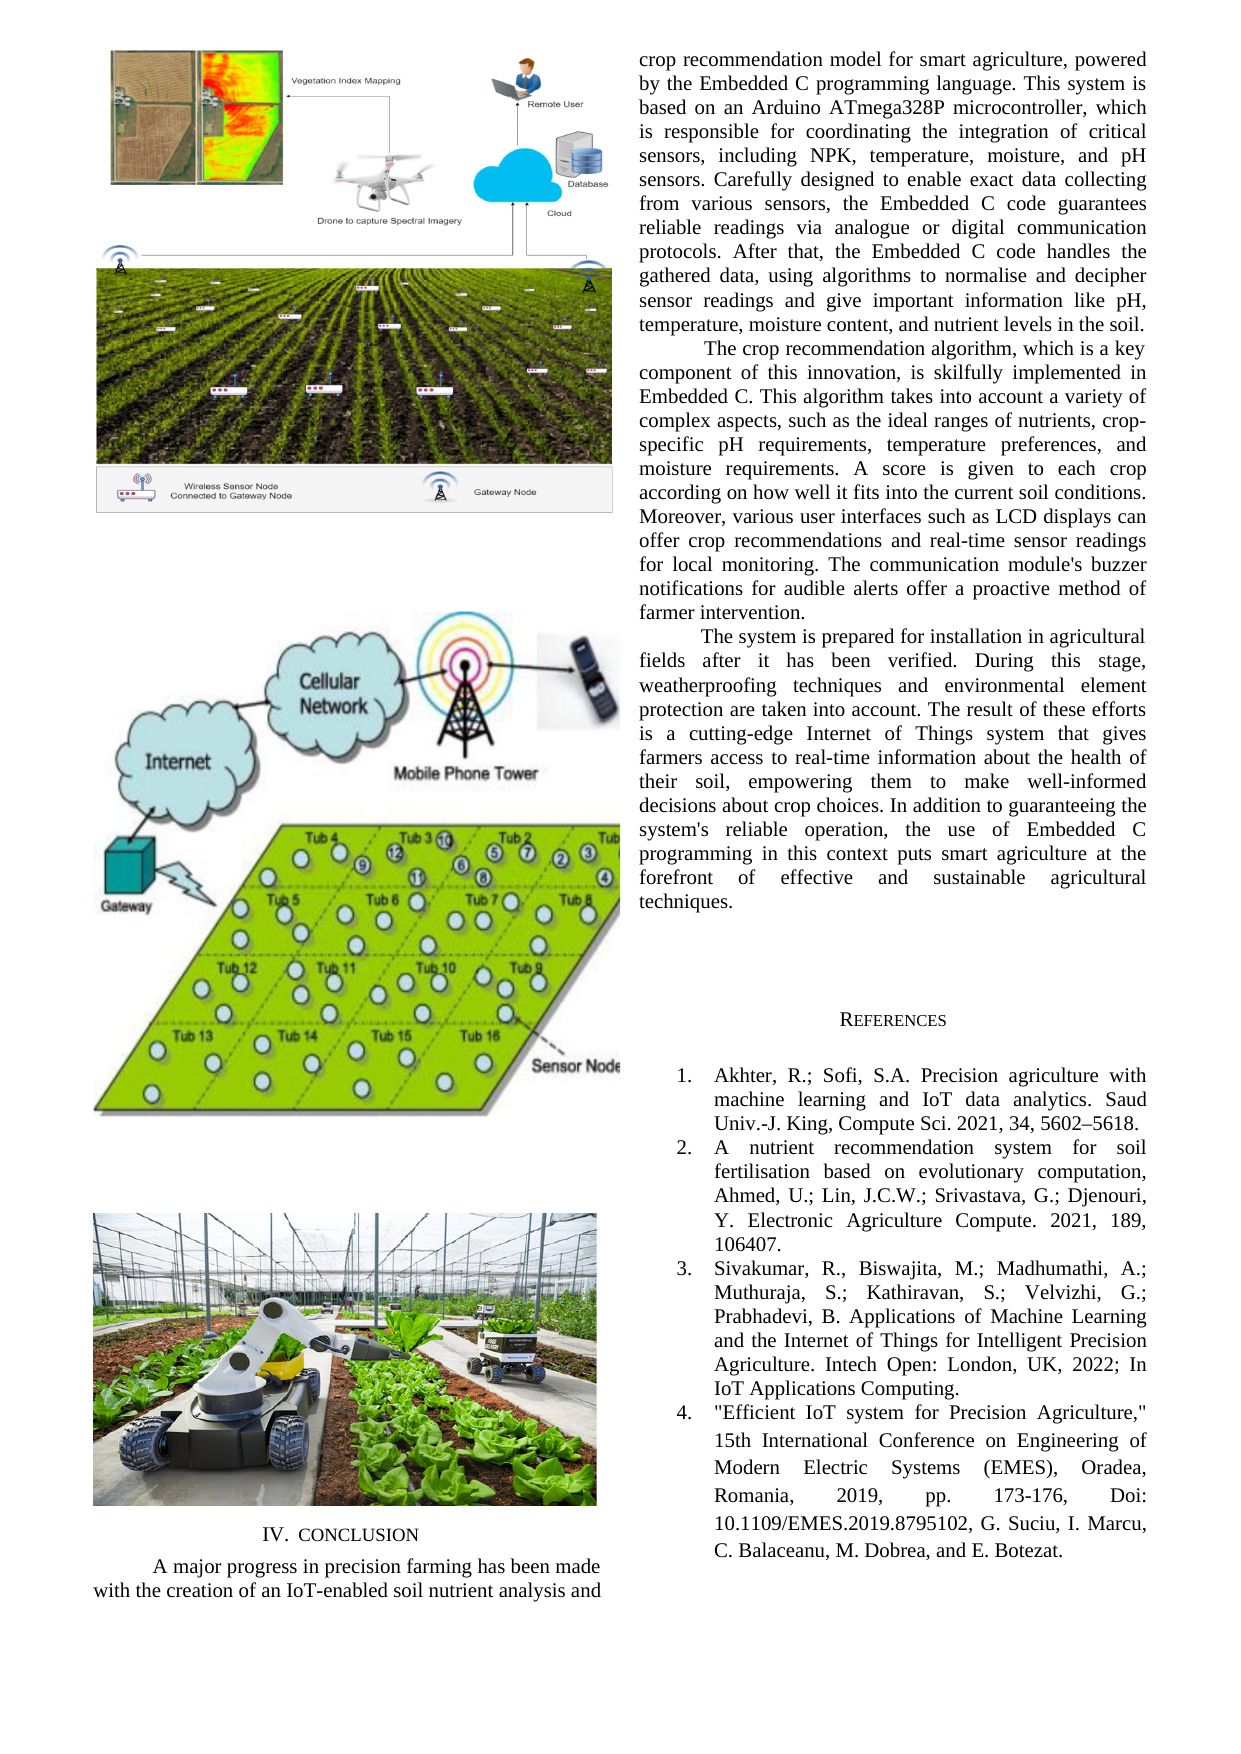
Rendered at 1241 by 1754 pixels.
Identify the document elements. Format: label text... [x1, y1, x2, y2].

subtitle References [639, 1007, 1147, 1031]
list A nutrient recommendation system for soil fertilisation based on evolutionary computation, Ahmed, U.; Lin, J.C.W.; Srivastava, G.; Djenouri, Y. Electronic Agriculture Compute. 2021, 189, 106407. [676, 1135, 1147, 1256]
picture [93, 1213, 597, 1506]
subtitle CONCLUSION [93, 1522, 601, 1546]
text The crop recommendation algorithm, which is a key component of this innovation, is skilfully implemented in Embedded C. This algorithm takes into account a variety of complex aspects, such as the ideal ranges of nutrients, crop-specific pH requirements, temperature preferences, and moisture requirements. A score is given to each crop according on how well it fits into the current soil conditions. Moreover, various user interfaces such as LCD displays can offer crop recommendations and real-time sensor readings for local monitoring. The communication module's buzzer notifications for audible alerts offer a proactive method of farmer intervention. [639, 336, 1147, 624]
text A major progress in precision farming has been made with the creation of an IoT-enabled soil nutrient analysis and crop recommendation model for smart agriculture, powered by the Embedded C programming language. This system is based on an Arduino ATmega328P microcontroller, which is responsible for coordinating the integration of critical sensors, including NPK, temperature, moisture, and pH sensors. Carefully designed to enable exact data collecting from various sensors, the Embedded C code guarantees reliable readings via analogue or digital communication protocols. After that, the Embedded C code handles the gathered data, using algorithms to normalise and decipher sensor readings and give important information like pH, temperature, moisture content, and nutrient levels in the soil. [639, 47, 1147, 336]
text The system is prepared for installation in agricultural fields after it has been verified. During this stage, weatherproofing techniques and environmental element protection are taken into account. The result of these efforts is a cutting-edge Internet of Things system that gives farmers access to real-time information about the health of their soil, empowering them to make well-informed decisions about crop choices. In addition to guaranteeing the system's reliable operation, the use of Embedded C programming in this context puts smart agriculture at the forefront of effective and sustainable agricultural techniques. [639, 624, 1147, 913]
list Akhter, R.; Sofi, S.A. Precision agriculture with machine learning and IoT data analytics. Saud Univ.-J. King, Compute Sci. 2021, 34, 5602–5618. [676, 1063, 1147, 1135]
list "Efficient IoT system for Precision Agriculture," 15th International Conference on Engineering of Modern Electric Systems (EMES), Oradea, Romania, 2019, pp. 173-176, Doi: 10.1109/EMES.2019.8795102, G. Suciu, I. Marcu, C. Balaceanu, M. Dobrea, and E. Botezat. [676, 1400, 1147, 1562]
list Sivakumar, R., Biswajita, M.; Madhumathi, A.; Muthuraja, S.; Kathiravan, S.; Velvizhi, G.; Prabhadevi, B. Applications of Machine Learning and the Internet of Things for Intelligent Precision Agriculture. Intech Open: London, UK, 2022; In IoT Applications Computing. [676, 1256, 1147, 1400]
picture [93, 46, 615, 516]
picture [93, 611, 621, 1117]
